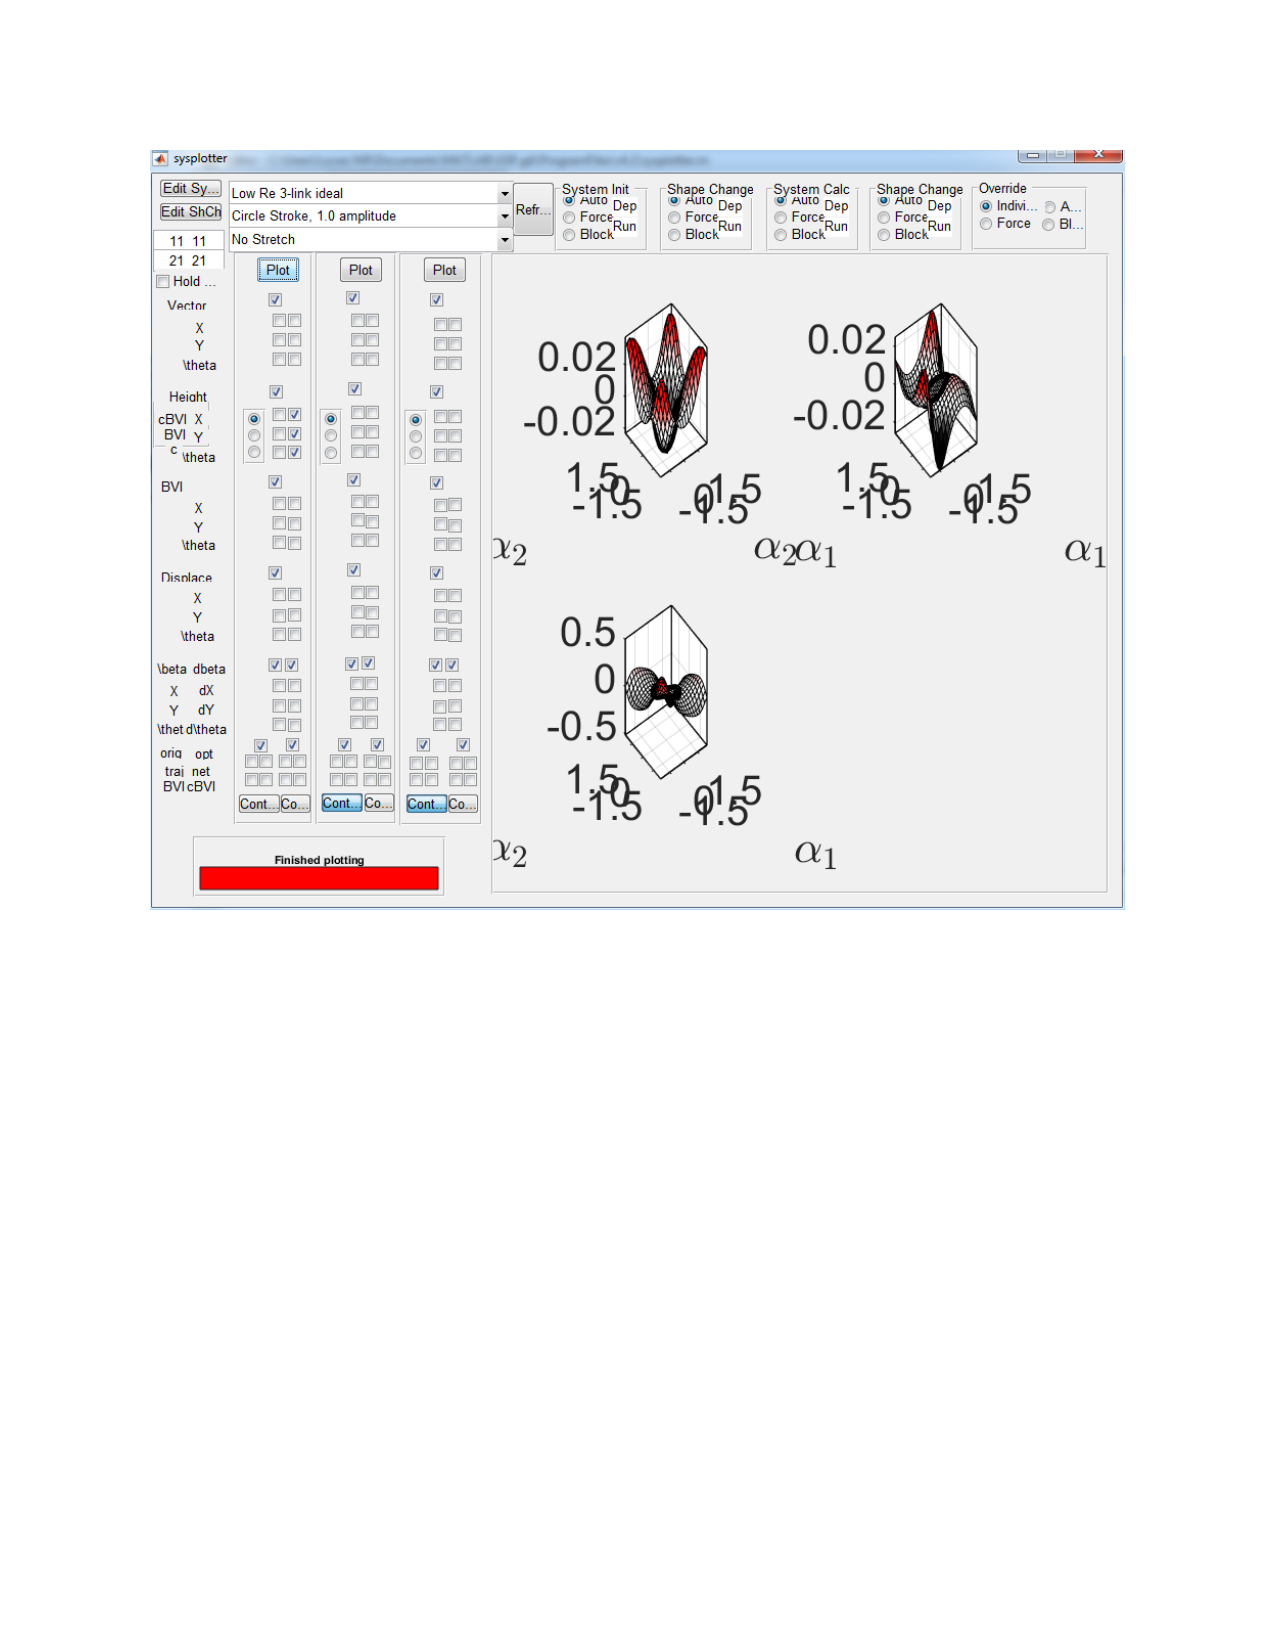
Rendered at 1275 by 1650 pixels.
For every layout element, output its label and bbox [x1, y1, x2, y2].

picture [150, 150, 1125, 910]
